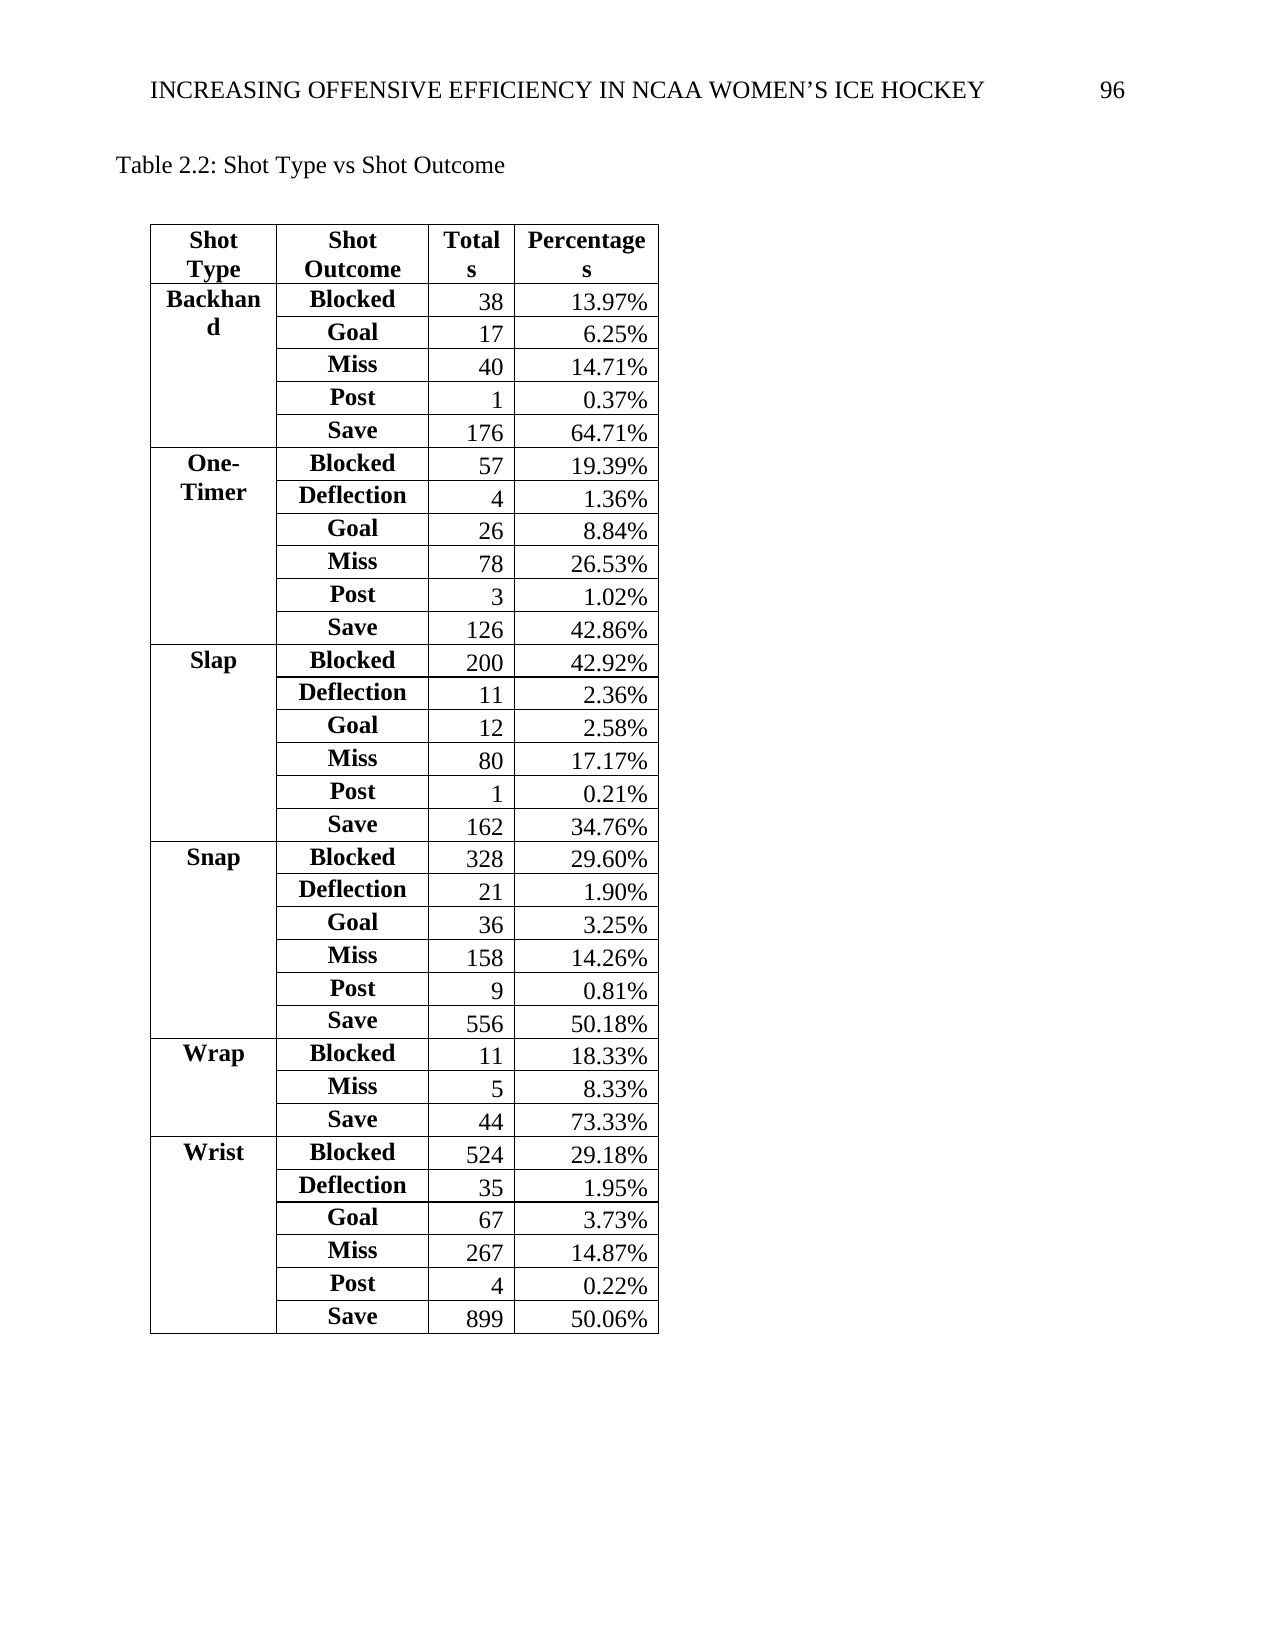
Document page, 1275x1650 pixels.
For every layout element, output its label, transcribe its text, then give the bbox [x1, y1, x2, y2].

table_cell 6.25% [515, 317, 658, 348]
table_cell 17 [429, 317, 514, 348]
table_cell Deflection [277, 678, 428, 709]
table_cell Blocked [277, 284, 428, 316]
table_cell 67 [429, 1203, 514, 1234]
table_cell 8.84% [515, 514, 658, 545]
table_cell 1.90% [515, 874, 658, 906]
table_cell 14.87% [515, 1235, 658, 1267]
table_cell 2.58% [515, 710, 658, 742]
table_cell Miss [277, 1235, 428, 1267]
table_cell Blocked [277, 842, 428, 873]
table_cell 162 [429, 809, 514, 841]
table_cell Save [277, 1301, 428, 1333]
table_cell Goal [277, 710, 428, 742]
table_cell One-Timer [151, 448, 276, 644]
table_cell 50.06% [515, 1301, 658, 1333]
table_cell Slap [151, 645, 276, 841]
table_cell 80 [429, 743, 514, 775]
table_cell 0.21% [515, 776, 658, 808]
table_cell Goal [277, 1203, 428, 1234]
table_cell Post [277, 776, 428, 808]
table_cell Deflection [277, 1170, 428, 1201]
table_cell 11 [429, 1039, 514, 1070]
table_cell 57 [429, 448, 514, 479]
table_cell 0.81% [515, 973, 658, 1004]
table_cell Post [277, 1268, 428, 1300]
table_cell 73.33% [515, 1104, 658, 1136]
table_cell 556 [429, 1006, 514, 1037]
table_cell 38 [429, 284, 514, 316]
table_cell Miss [277, 1071, 428, 1103]
table_cell 14.71% [515, 349, 658, 381]
table_cell 64.71% [515, 415, 658, 447]
table_cell 8.33% [515, 1071, 658, 1103]
table_cell 267 [429, 1235, 514, 1267]
table_cell Wrap [151, 1039, 276, 1136]
table_cell 21 [429, 874, 514, 906]
table_cell 158 [429, 940, 514, 972]
table_cell 42.92% [515, 645, 658, 676]
table_cell 899 [429, 1301, 514, 1333]
table_cell Snap [151, 842, 276, 1037]
table_cell 42.86% [515, 612, 658, 644]
table_cell Post [277, 579, 428, 611]
table_cell 200 [429, 645, 514, 676]
text Table 2.2: Shot Type vs Shot Outcome [116, 150, 1125, 179]
table_cell Miss [277, 743, 428, 775]
table_cell 1.95% [515, 1170, 658, 1201]
table_cell 328 [429, 842, 514, 873]
table_cell 176 [429, 415, 514, 447]
table_cell Goal [277, 907, 428, 939]
table_cell Deflection [277, 874, 428, 906]
table_cell 3 [429, 579, 514, 611]
table_cell 0.22% [515, 1268, 658, 1300]
table_cell 1.02% [515, 579, 658, 611]
table_cell 44 [429, 1104, 514, 1136]
table_cell 2.36% [515, 678, 658, 709]
table_cell Save [277, 809, 428, 841]
table_cell Save [277, 1104, 428, 1136]
table_cell Backhand [151, 284, 276, 447]
table_cell 1 [429, 776, 514, 808]
table_cell Deflection [277, 481, 428, 512]
table_cell 4 [429, 481, 514, 512]
table_cell Wrist [151, 1137, 276, 1333]
table_cell 29.60% [515, 842, 658, 873]
table_cell 126 [429, 612, 514, 644]
table_cell 4 [429, 1268, 514, 1300]
table_cell 524 [429, 1137, 514, 1169]
table_cell 12 [429, 710, 514, 742]
table_cell Blocked [277, 1039, 428, 1070]
table_cell 18.33% [515, 1039, 658, 1070]
table_cell 5 [429, 1071, 514, 1103]
table_cell Goal [277, 317, 428, 348]
table_cell 1.36% [515, 481, 658, 512]
table_cell 29.18% [515, 1137, 658, 1169]
table_cell Blocked [277, 1137, 428, 1169]
table_cell Post [277, 382, 428, 414]
table_cell 35 [429, 1170, 514, 1201]
table_cell 19.39% [515, 448, 658, 479]
table_cell 0.37% [515, 382, 658, 414]
table_cell 3.73% [515, 1203, 658, 1234]
table_cell 34.76% [515, 809, 658, 841]
table_cell Save [277, 612, 428, 644]
table_cell 17.17% [515, 743, 658, 775]
table_cell 11 [429, 678, 514, 709]
table_header Shot Outcome [277, 225, 428, 283]
table_cell Blocked [277, 448, 428, 479]
table_cell 26.53% [515, 546, 658, 578]
table_cell Miss [277, 940, 428, 972]
table_cell 14.26% [515, 940, 658, 972]
table_cell Save [277, 1006, 428, 1037]
table_cell 3.25% [515, 907, 658, 939]
table_cell Blocked [277, 645, 428, 676]
table_cell Post [277, 973, 428, 1004]
table_cell 36 [429, 907, 514, 939]
table_cell 26 [429, 514, 514, 545]
table_cell Save [277, 415, 428, 447]
table_header Percentages [515, 225, 658, 283]
table_cell 1 [429, 382, 514, 414]
table_cell 40 [429, 349, 514, 381]
table_header Totals [429, 225, 514, 283]
table_header Shot Type [151, 225, 276, 283]
table_cell Miss [277, 349, 428, 381]
table_cell Miss [277, 546, 428, 578]
table_cell Goal [277, 514, 428, 545]
table_cell 78 [429, 546, 514, 578]
table_cell 50.18% [515, 1006, 658, 1037]
table_cell 9 [429, 973, 514, 1004]
table_cell 13.97% [515, 284, 658, 316]
